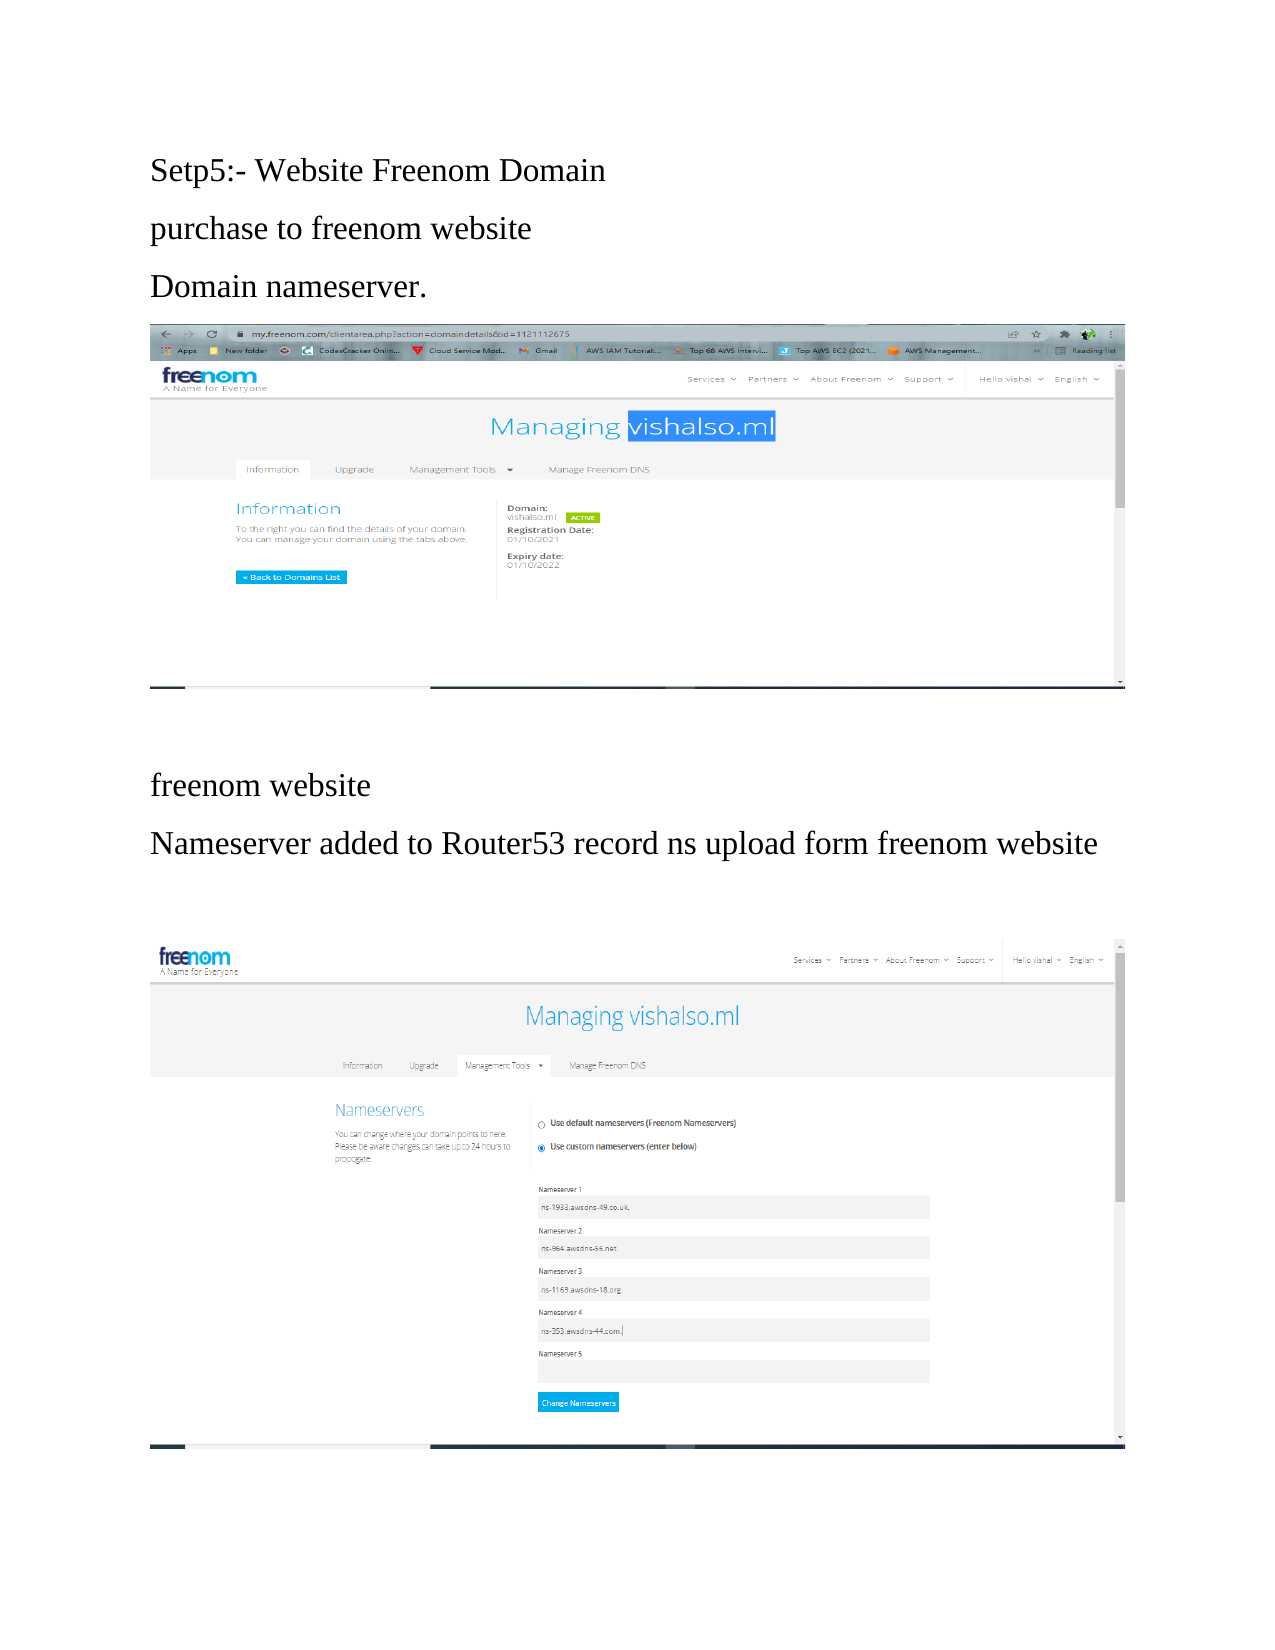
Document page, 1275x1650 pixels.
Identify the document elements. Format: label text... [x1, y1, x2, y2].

text freenom website [150, 765, 1125, 803]
picture [150, 324, 1125, 689]
text Setp5:- Website Freenom Domain [150, 150, 1125, 188]
text Nameserver added to Router53 record ns upload form freenom website [150, 823, 1125, 861]
text purchase to freenom website [150, 208, 1125, 246]
picture [150, 939, 1125, 1449]
text Domain nameserver. [150, 266, 1125, 304]
